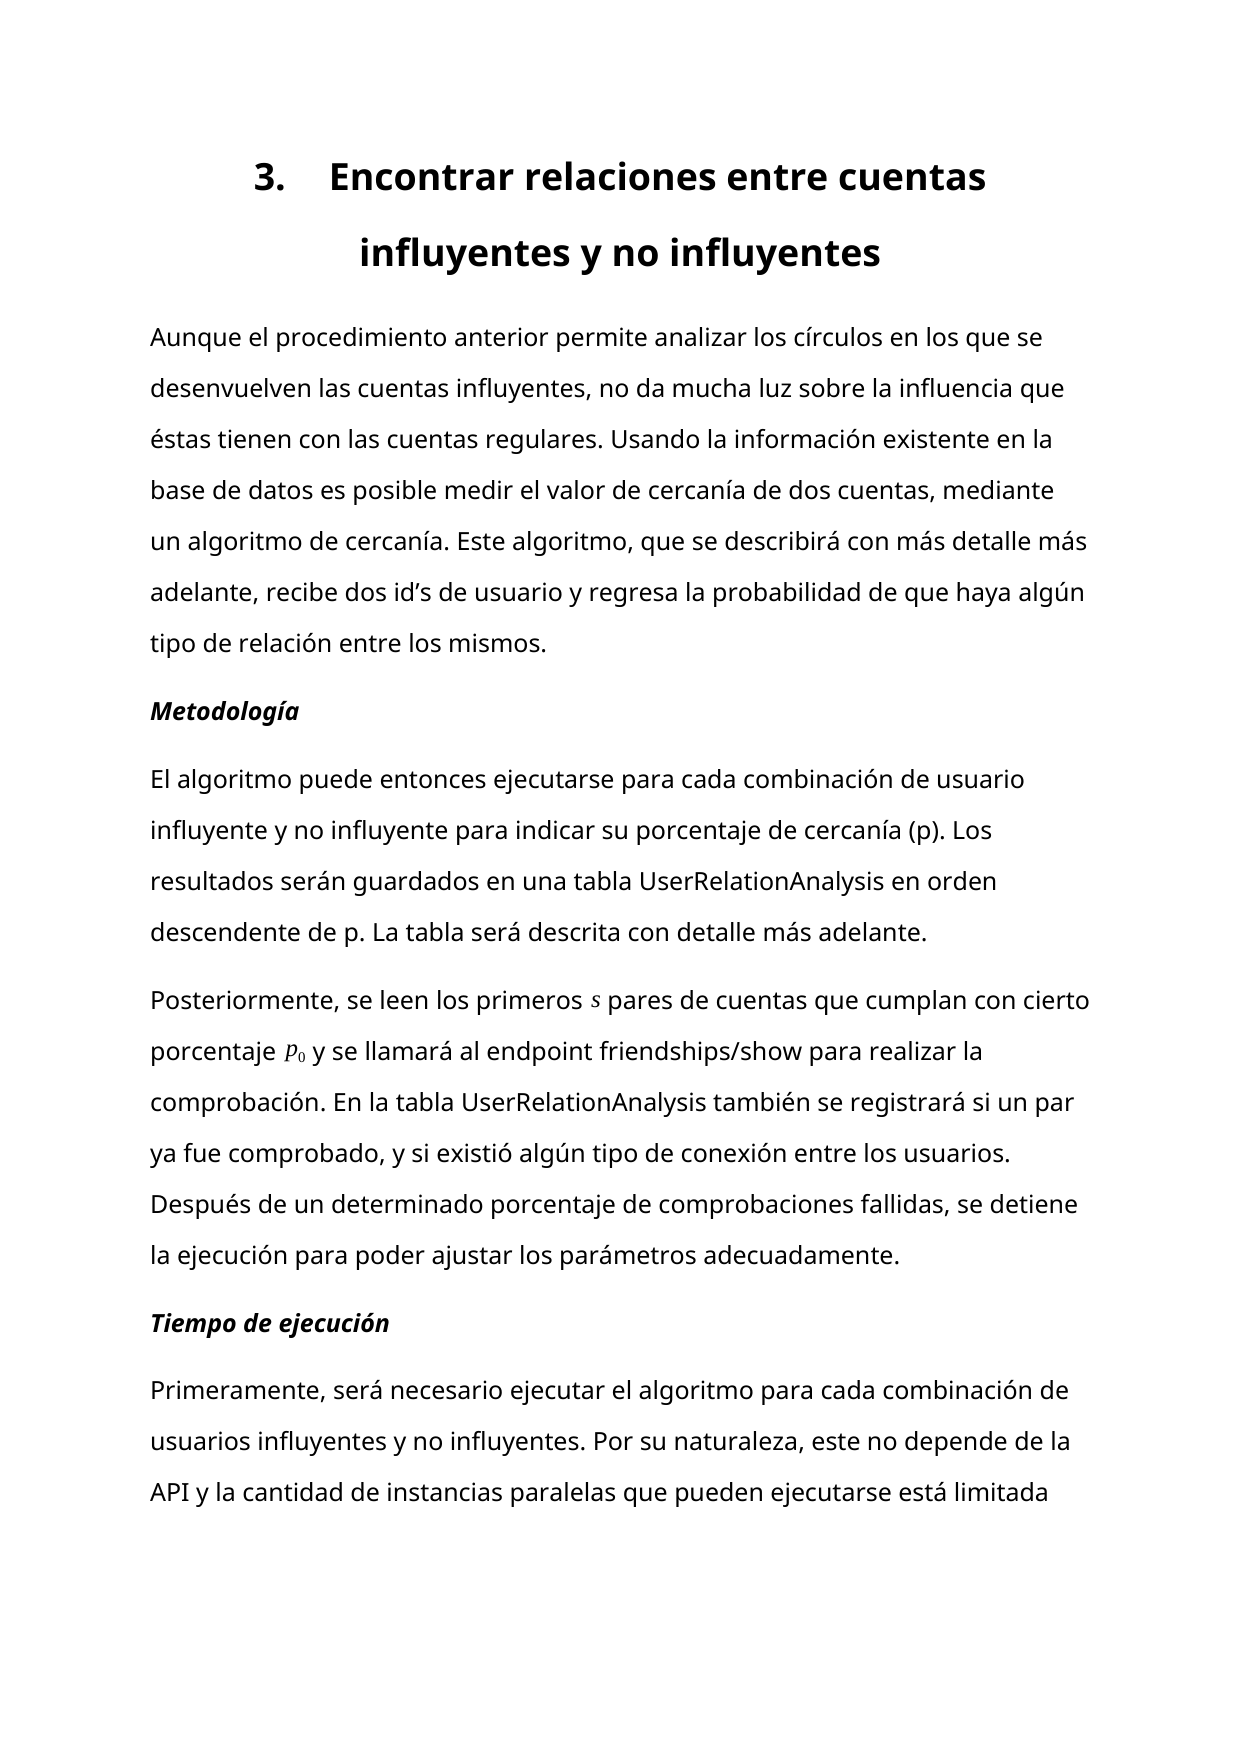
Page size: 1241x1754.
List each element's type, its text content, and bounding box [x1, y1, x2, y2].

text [150, 1373, 1090, 1509]
text Metodología [150, 694, 1090, 728]
text Posteriormente, se leen los primeros pares de cuentas que cumplan con cierto porcentaje y se llamará al endpoint friendships/show para realizar la comprobación. En la tabla UserRelationAnalysis también se registrará si un par ya fue comprobado, y si existió algún tipo de conexión entre los usuarios. Después de un determinado porcentaje de comprobaciones fallidas, se detiene la ejecución para poder ajustar los parámetros adecuadamente. [150, 982, 1090, 1272]
text Aunque el procedimiento anterior permite analizar los círculos en los que se desenvuelven las cuentas influyentes, no da mucha luz sobre la influencia que éstas tienen con las cuentas regulares. Usando la información existente en la base de datos es posible medir el valor de cercanía de dos cuentas, mediante un algoritmo de cercanía. Este algoritmo, que se describirá con más detalle más adelante, recibe dos id’s de usuario y regresa la probabilidad de que haya algún tipo de relación entre los mismos. [150, 320, 1090, 660]
title Encontrar relaciones entre cuentas influyentes y no influyentes [150, 150, 1090, 278]
text El algoritmo puede entonces ejecutarse para cada combinación de usuario influyente y no influyente para indicar su porcentaje de cercanía (p). Los resultados serán guardados en una tabla UserRelationAnalysis en orden descendente de p. La tabla será descrita con detalle más adelante. [150, 761, 1090, 949]
text Tiempo de ejecución [150, 1305, 1090, 1339]
